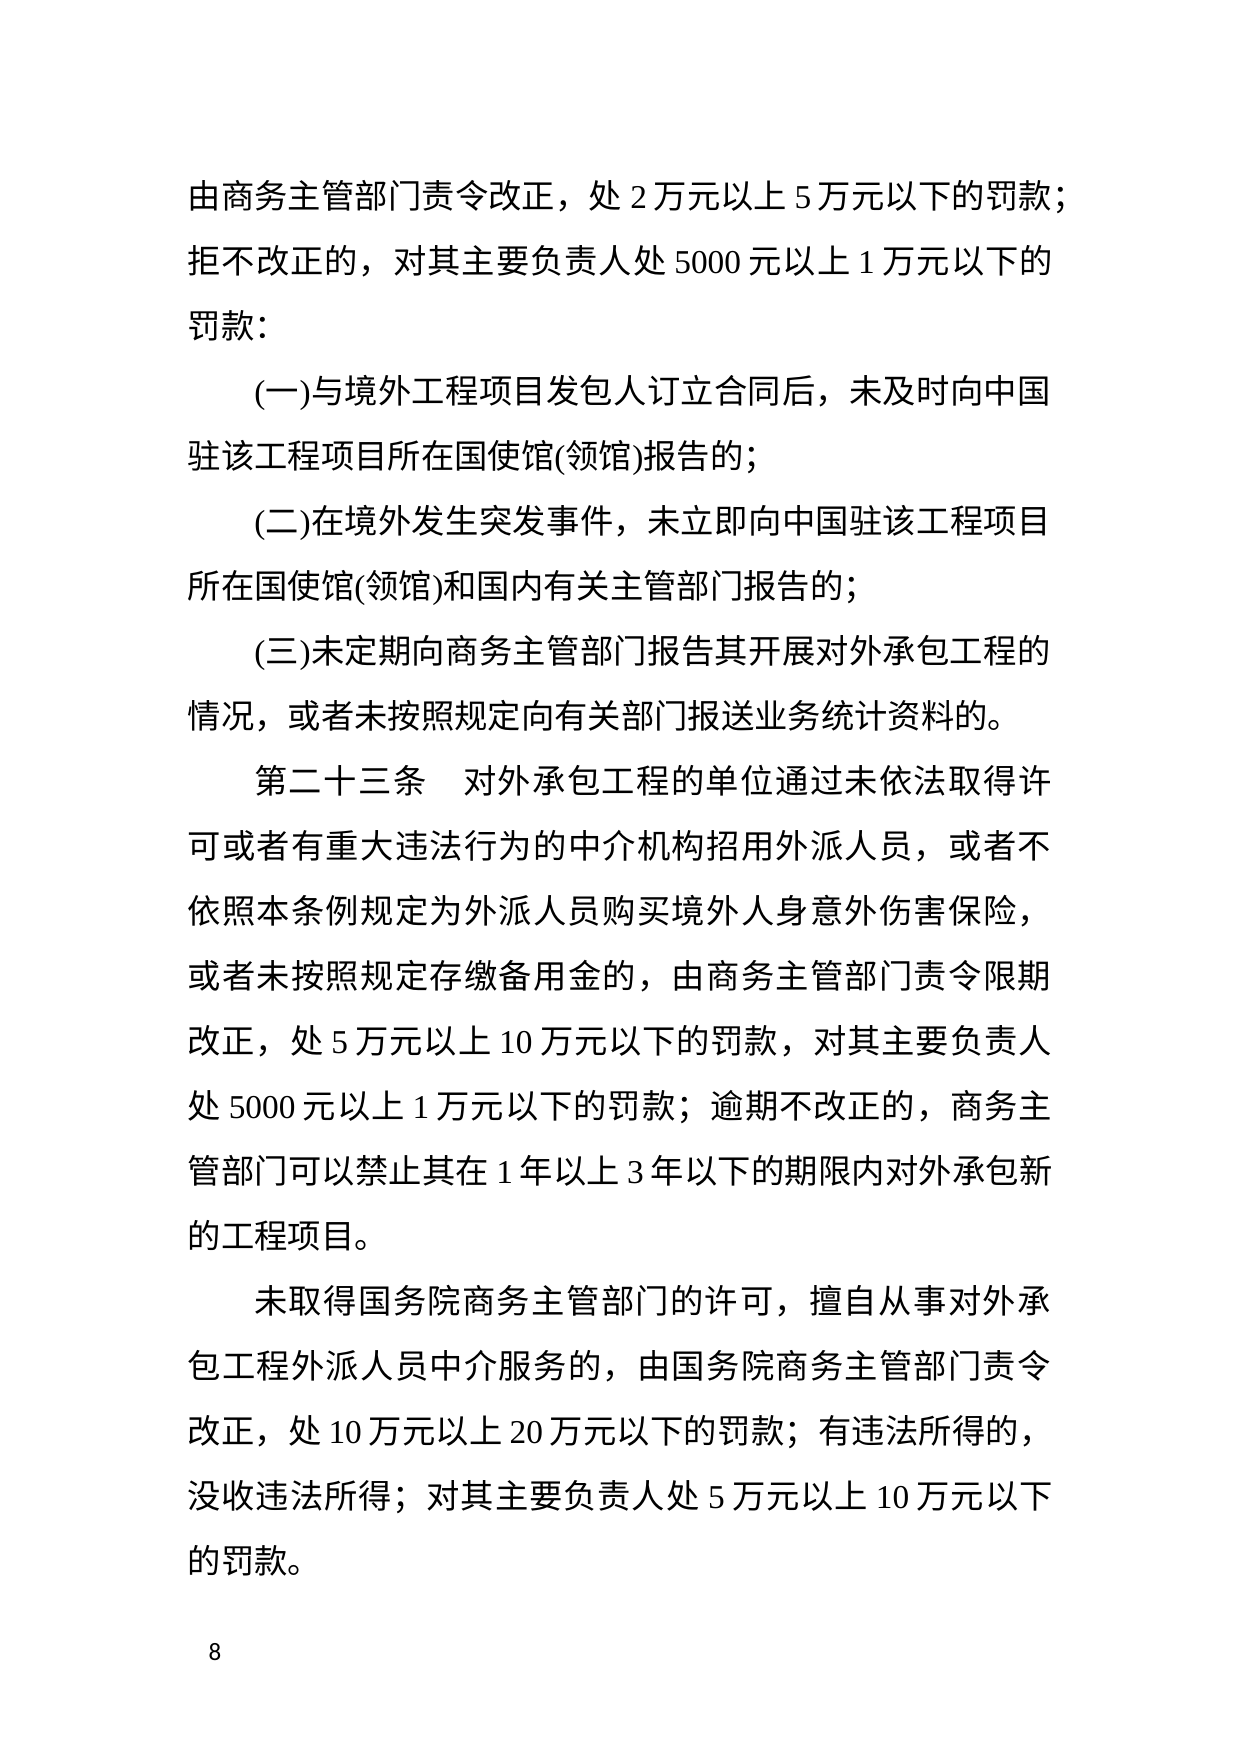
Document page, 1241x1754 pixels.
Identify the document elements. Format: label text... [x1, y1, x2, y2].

text (三)未定期向商务主管部门报告其开展对外承包工程的情况，或者未按照规定向有关部门报送业务统计资料的。 [187, 617, 1053, 747]
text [187, 162, 1053, 357]
text 第二十三条 对外承包工程的单位通过未依法取得许可或者有重大违法行为的中介机构招用外派人员，或者不依照本条例规定为外派人员购买境外人身意外伤害保险，或者未按照规定存缴备用金的，由商务主管部门责令限期改正，处5万元以上10万元以下的罚款，对其主要负责人处5000元以上1万元以下的罚款；逾期不改正的，商务主管部门可以禁止其在1年以上3年以下的期限内对外承包新的工程项目。 [187, 747, 1053, 1267]
text (一)与境外工程项目发包人订立合同后，未及时向中国驻该工程项目所在国使馆(领馆)报告的； [187, 357, 1053, 487]
text 未取得国务院商务主管部门的许可，擅自从事对外承包工程外派人员中介服务的，由国务院商务主管部门责令改正，处10万元以上20万元以下的罚款；有违法所得的，没收违法所得；对其主要负责人处5万元以上10万元以下的罚款。 [187, 1267, 1053, 1592]
text (二)在境外发生突发事件，未立即向中国驻该工程项目所在国使馆(领馆)和国内有关主管部门报告的； [187, 487, 1053, 617]
